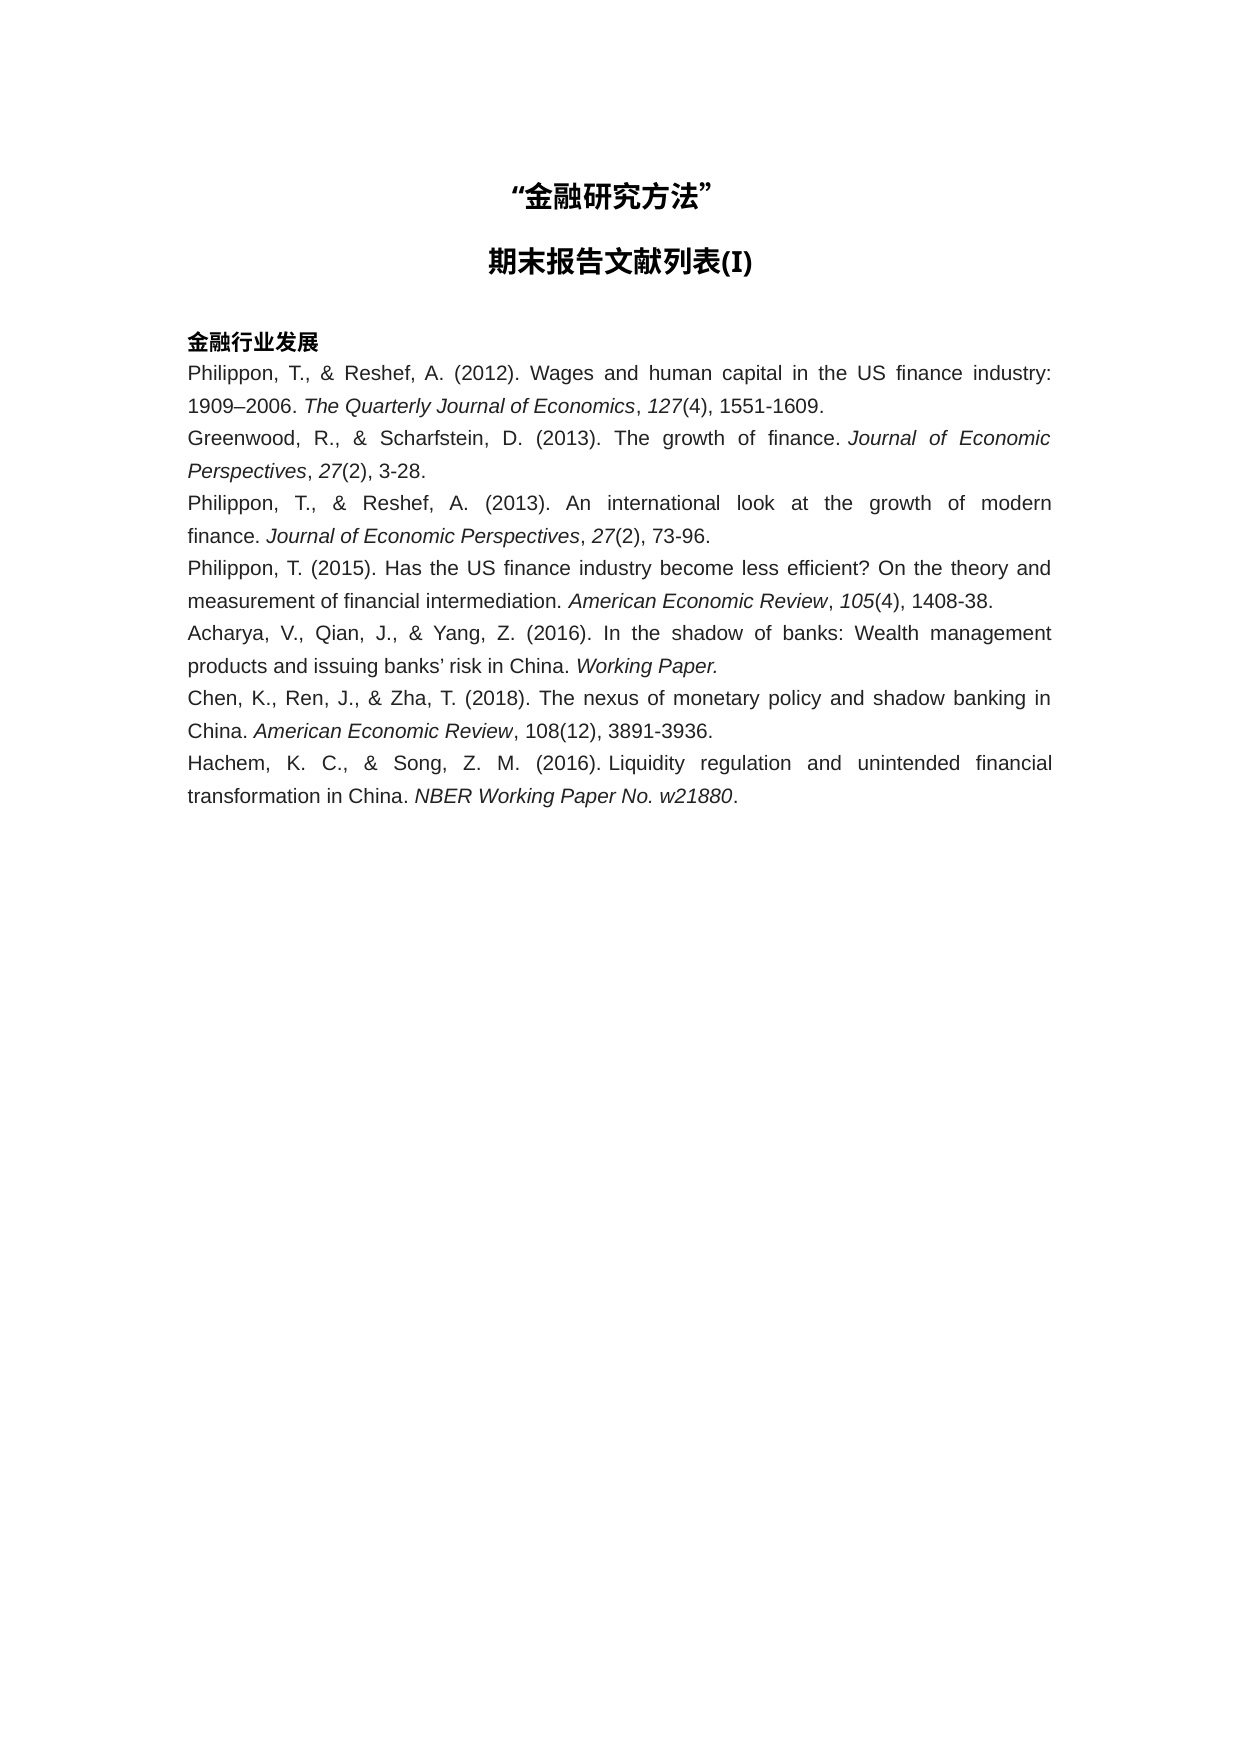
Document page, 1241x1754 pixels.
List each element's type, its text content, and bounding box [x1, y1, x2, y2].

text 金融行业发展 [187, 324, 1053, 357]
text Acharya, V., Qian, J., & Yang, Z. (2016). In the shadow of banks: Wealth management products and issuing banks’ risk in China. Working Paper. [187, 640, 1053, 682]
text Philippon, T., & Reshef, A. (2012). Wages and human capital in the US finance industry: 1909–2006. The Quarterly Journal of Economics, 127(4), 1551-1609. [187, 357, 1053, 422]
text 期末报告文献列表(I) [187, 227, 1053, 292]
text Greenwood, R., & Scharfstein, D. (2013). The growth of finance. Journal of Economic Perspectives, 27(2), 3-28. [187, 422, 1053, 487]
text “金融研究方法” [187, 162, 1053, 227]
text Philippon, T., & Reshef, A. (2013). An international look at the growth of modern finance. Journal of Economic Perspectives, 27(2), 73-96. [187, 487, 1053, 552]
text Chen, K., Ren, J., & Zha, T. (2018). The nexus of monetary policy and shadow banking in China. American Economic Review, 108(12), 3891-3936. [187, 682, 1053, 747]
text Philippon, T. (2015). Has the US finance industry become less efficient? On the theory and measurement of financial intermediation. American Economic Review, 105(4), 1408-38. [187, 552, 1053, 617]
text Acharya, V., Qian, J., & Yang, Z. (2016). In the shadow of banks: Wealth management products and issuing banks’ risk in China. Working Paper. [187, 617, 1053, 639]
text Hachem, K. C., & Song, Z. M. (2016). Liquidity regulation and unintended financial transformation in China. NBER Working Paper No. w21880. [187, 747, 1053, 812]
